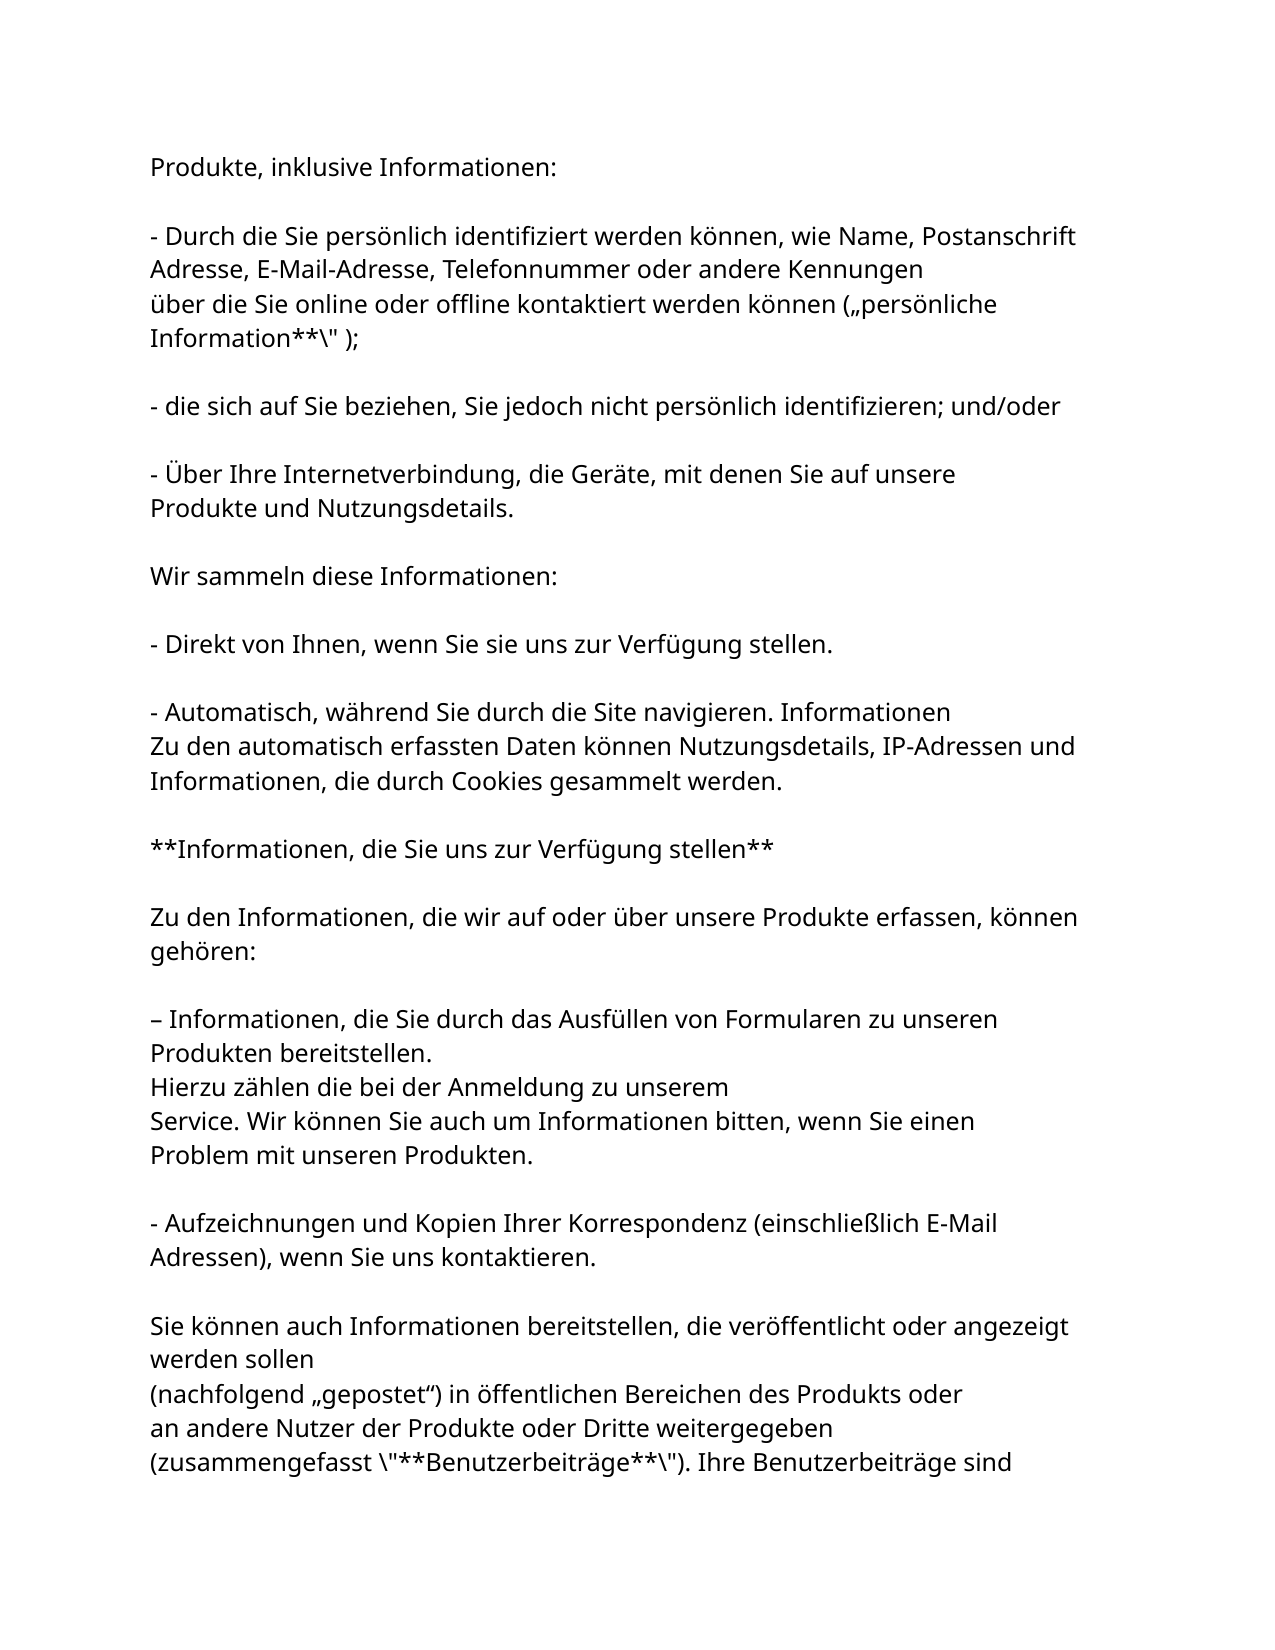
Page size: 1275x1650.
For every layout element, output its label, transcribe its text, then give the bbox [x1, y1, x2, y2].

text Wir sammeln diese Informationen: [150, 559, 1125, 593]
text Service. Wir können Sie auch um Informationen bitten, wenn Sie einen [150, 1104, 1125, 1138]
text **Informationen, die Sie uns zur Verfügung stellen** [150, 831, 1125, 865]
text - Automatisch, während Sie durch die Site navigieren. Informationen [150, 695, 1125, 729]
text Informationen, die durch Cookies gesammelt werden. [150, 763, 1125, 797]
text Produkte und Nutzungsdetails. [150, 491, 1125, 525]
text - die sich auf Sie beziehen, Sie jedoch nicht persönlich identifizieren; und/oder [150, 388, 1125, 422]
text - Über Ihre Internetverbindung, die Geräte, mit denen Sie auf unsere [150, 457, 1125, 491]
text Adresse, E-Mail-Adresse, Telefonnummer oder andere Kennungen [150, 252, 1125, 286]
text Hierzu zählen die bei der Anmeldung zu unserem [150, 1070, 1125, 1104]
text (nachfolgend „gepostet“) in öffentlichen Bereichen des Produkts oder [150, 1376, 1125, 1410]
text Produkte, inklusive Informationen: [150, 150, 1125, 184]
text über die Sie online oder offline kontaktiert werden können („persönliche [150, 286, 1125, 320]
text - Aufzeichnungen und Kopien Ihrer Korrespondenz (einschließlich E-Mail [150, 1206, 1125, 1240]
text – Informationen, die Sie durch das Ausfüllen von Formularen zu unseren Produkten bereitstellen. [150, 1002, 1125, 1070]
text an andere Nutzer der Produkte oder Dritte weitergegeben [150, 1410, 1125, 1444]
text (zusammengefasst \"**Benutzerbeiträge**\"). Ihre Benutzerbeiträge sind [150, 1444, 1125, 1478]
text Information**\" ); [150, 320, 1125, 354]
text - Direkt von Ihnen, wenn Sie sie uns zur Verfügung stellen. [150, 627, 1125, 661]
text - Durch die Sie persönlich identifiziert werden können, wie Name, Postanschrift [150, 218, 1125, 252]
text Sie können auch Informationen bereitstellen, die veröffentlicht oder angezeigt werden sollen [150, 1308, 1125, 1376]
text Zu den automatisch erfassten Daten können Nutzungsdetails, IP-Adressen und [150, 729, 1125, 763]
text Zu den Informationen, die wir auf oder über unsere Produkte erfassen, können gehören: [150, 899, 1125, 967]
text Adressen), wenn Sie uns kontaktieren. [150, 1240, 1125, 1274]
text Problem mit unseren Produkten. [150, 1138, 1125, 1172]
